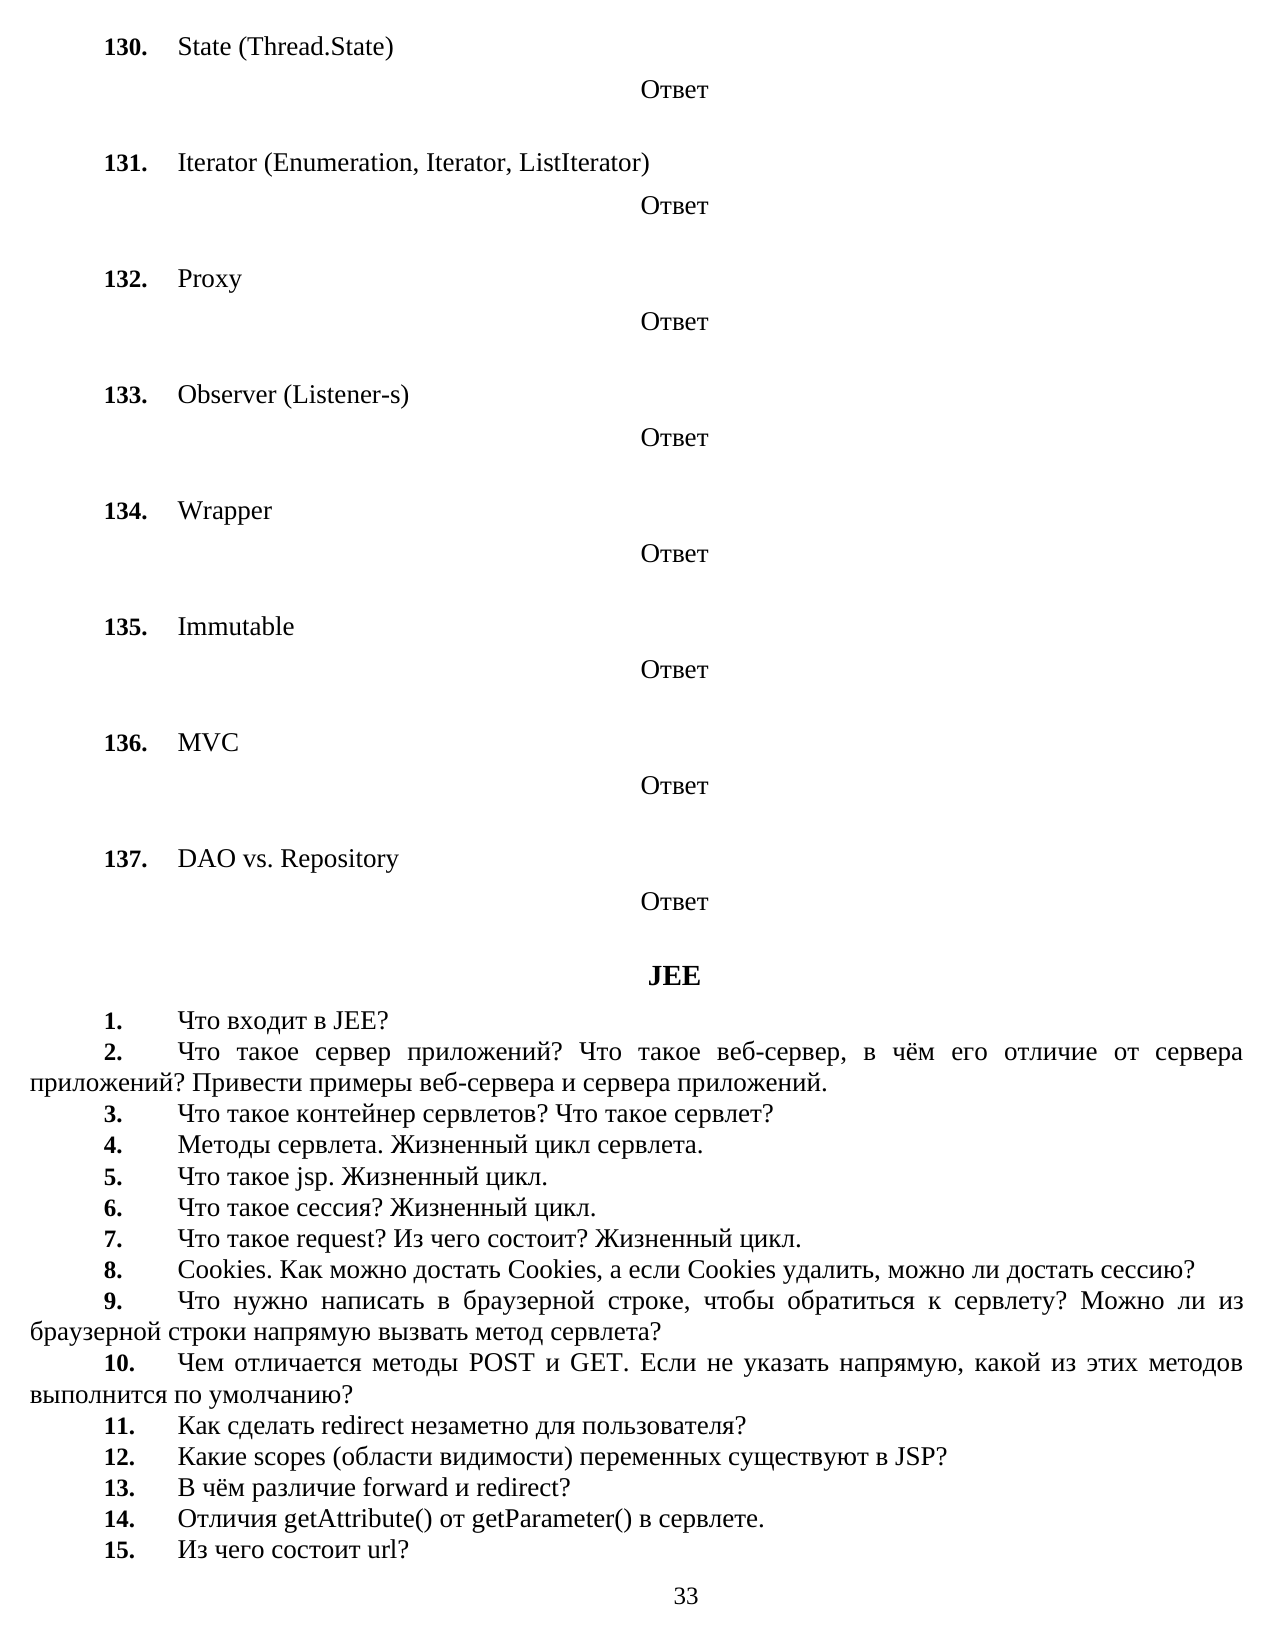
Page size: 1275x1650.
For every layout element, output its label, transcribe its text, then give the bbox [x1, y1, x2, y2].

subtitle Ответ [29, 769, 1245, 801]
list Методы сервлета. Жизненный цикл сервлета. [29, 1128, 1245, 1160]
list Что такое контейнер сервлетов? Что такое сервлет? [29, 1097, 1245, 1128]
subtitle State (Thread.State) [29, 29, 1245, 61]
subtitle MVC [29, 726, 1245, 757]
list Что такое jsp. Жизненный цикл. [29, 1160, 1245, 1191]
subtitle Iterator (Enumeration, Iterator, ListIterator) [29, 146, 1245, 177]
subtitle DAO vs. Repository [29, 842, 1245, 873]
subtitle Ответ [29, 305, 1245, 336]
subtitle Observer (Listener-s) [29, 378, 1245, 409]
list Какие scopes (области видимости) переменных существуют в JSP? [29, 1440, 1245, 1471]
subtitle Ответ [29, 886, 1245, 917]
subtitle Ответ [29, 189, 1245, 220]
list Чем отличается методы POST и GET. Если не указать напрямую, какой из этих методов выполнится по умолчанию? [29, 1347, 1245, 1409]
subtitle Immutable [29, 610, 1245, 641]
list Из чего состоит url? [29, 1533, 1245, 1564]
list Что нужно написать в браузерной строке, чтобы обратиться к сервлету? Можно ли из браузерной строки напрямую вызвать метод сервлета? [29, 1284, 1245, 1347]
list В чём различие forward и redirect? [29, 1471, 1245, 1502]
list Сookies. Как можно достать Сookies, а если Сookies удалить, можно ли достать сессию? [29, 1253, 1245, 1284]
list Что такое request? Из чего состоит? Жизненный цикл. [29, 1222, 1245, 1253]
list Что входит в JEE? [29, 1004, 1245, 1035]
subtitle JEE [29, 958, 1245, 991]
list Что такое сессия? Жизненный цикл. [29, 1191, 1245, 1222]
list Отличия getAttribute() от getParameter() в сервлете. [29, 1502, 1245, 1533]
subtitle Proxy [29, 262, 1245, 293]
subtitle Ответ [29, 421, 1245, 452]
subtitle Ответ [29, 73, 1245, 104]
list Что такое сервер приложений? Что такое веб-сервер, в чём его отличие от сервера приложений? Привести примеры веб-сервера и сервера приложений. [29, 1035, 1245, 1097]
list Как сделать redirect незаметно для пользователя? [29, 1409, 1245, 1440]
subtitle Wrapper [29, 494, 1245, 525]
subtitle Ответ [29, 653, 1245, 684]
subtitle Ответ [29, 537, 1245, 568]
